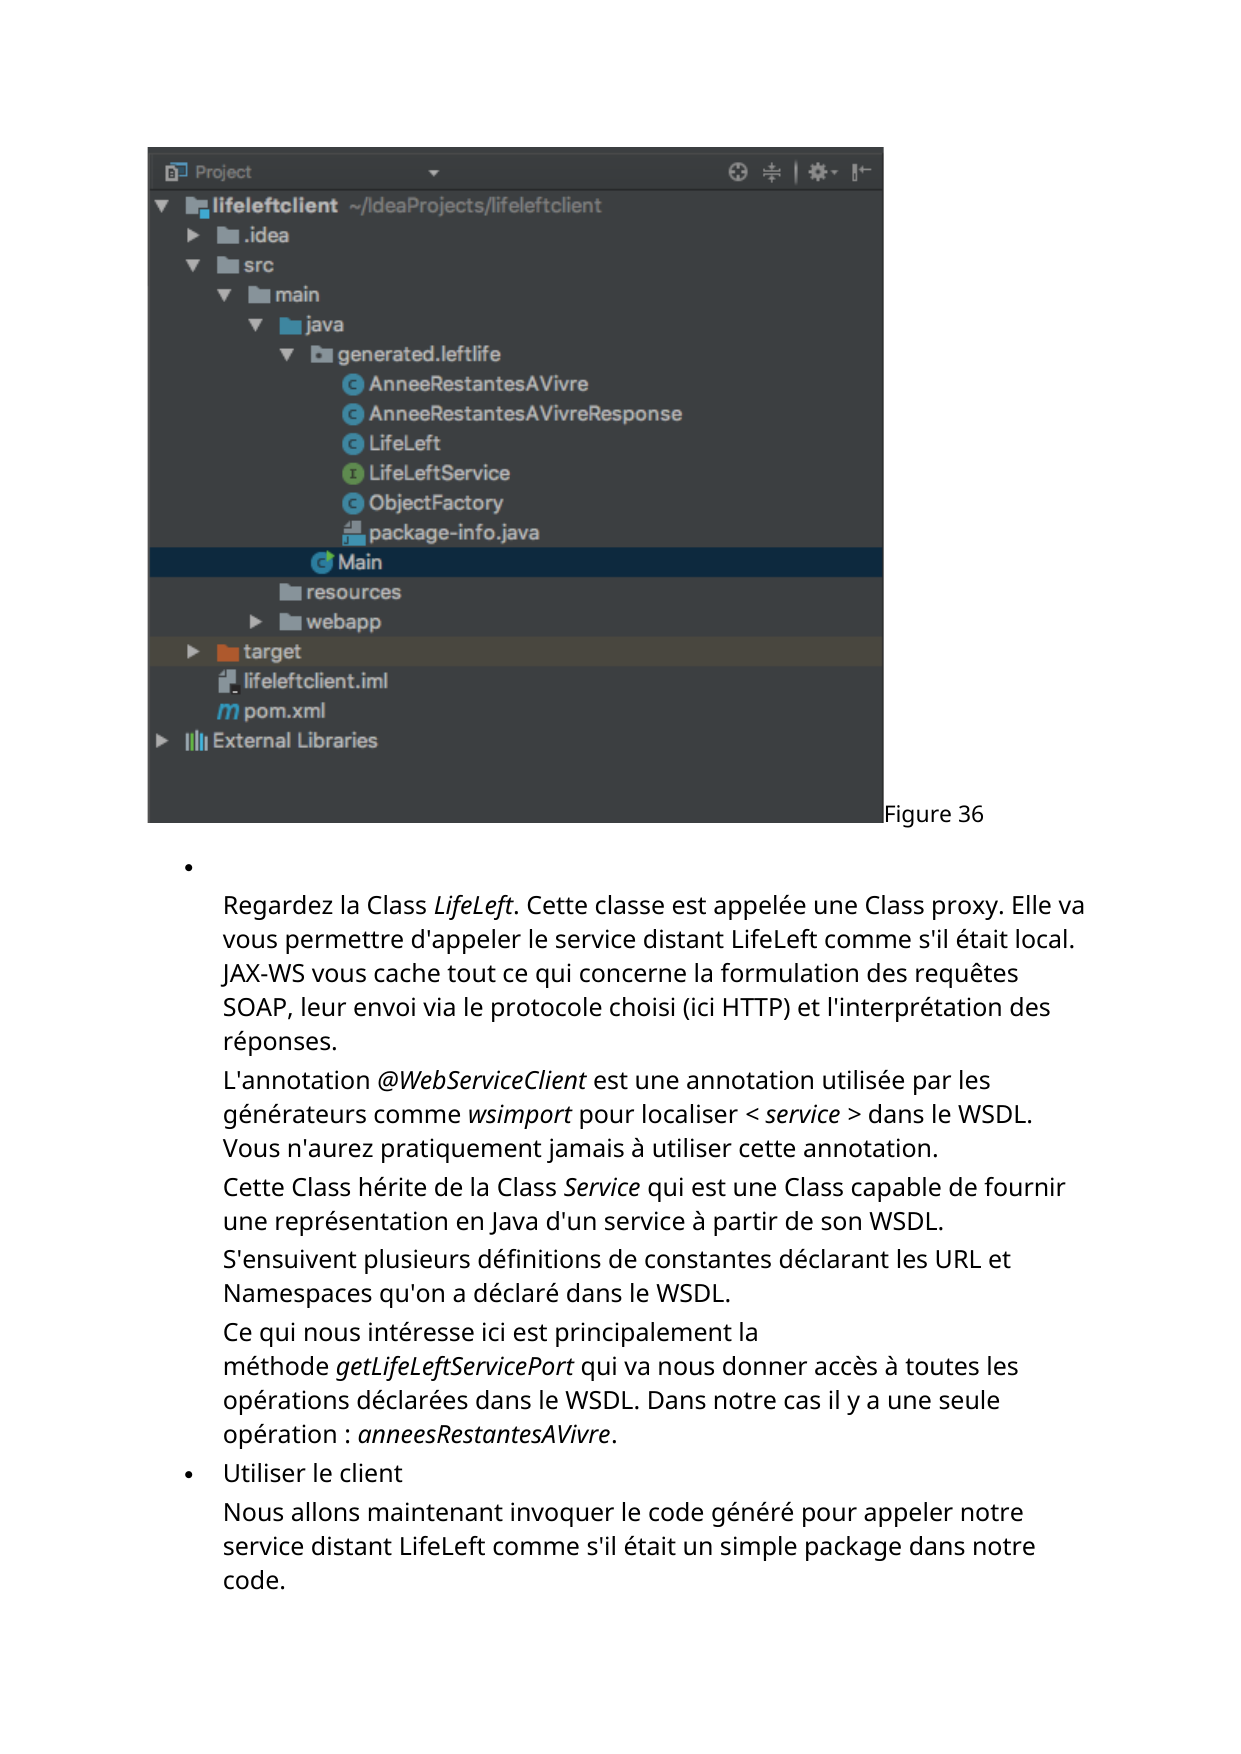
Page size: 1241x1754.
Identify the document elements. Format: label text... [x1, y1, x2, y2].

list Utiliser le client [185, 1456, 1093, 1490]
text L'annotation @WebServiceClient est une annotation utilisée par les générateurs comme wsimport pour localiser < service > dans le WSDL. Vous n'aurez pratiquement jamais à utiliser cette annotation. [223, 1062, 1093, 1164]
text Nous allons maintenant invoquer le code généré pour appeler notre service distant LifeLeft comme s'il était un simple package dans notre code. [223, 1494, 1093, 1597]
text Ce qui nous intéresse ici est principalement la méthode getLifeLeftServicePort qui va nous donner accès à toutes les opérations déclarées dans le WSDL. Dans notre cas il y a une seule opération : anneesRestantesAVivre. [223, 1315, 1093, 1451]
picture [147, 147, 884, 823]
text Cette Class hérite de la Class Service qui est une Class capable de fournir une représentation en Java d'un service à partir de son WSDL. [223, 1169, 1093, 1237]
text S'ensuivent plusieurs définitions de constantes déclarant les URL et Namespaces qu'on a déclaré dans le WSDL. [223, 1242, 1093, 1310]
text Regardez la Class LifeLeft. Cette classe est appelée une Class proxy. Elle va vous permettre d'appeler le service distant LifeLeft comme s'il était local. JAX-WS vous cache tout ce qui concerne la formulation des requêtes SOAP, leur envoi via le protocole choisi (ici HTTP) et l'interprétation des réponses. [223, 887, 1093, 1058]
